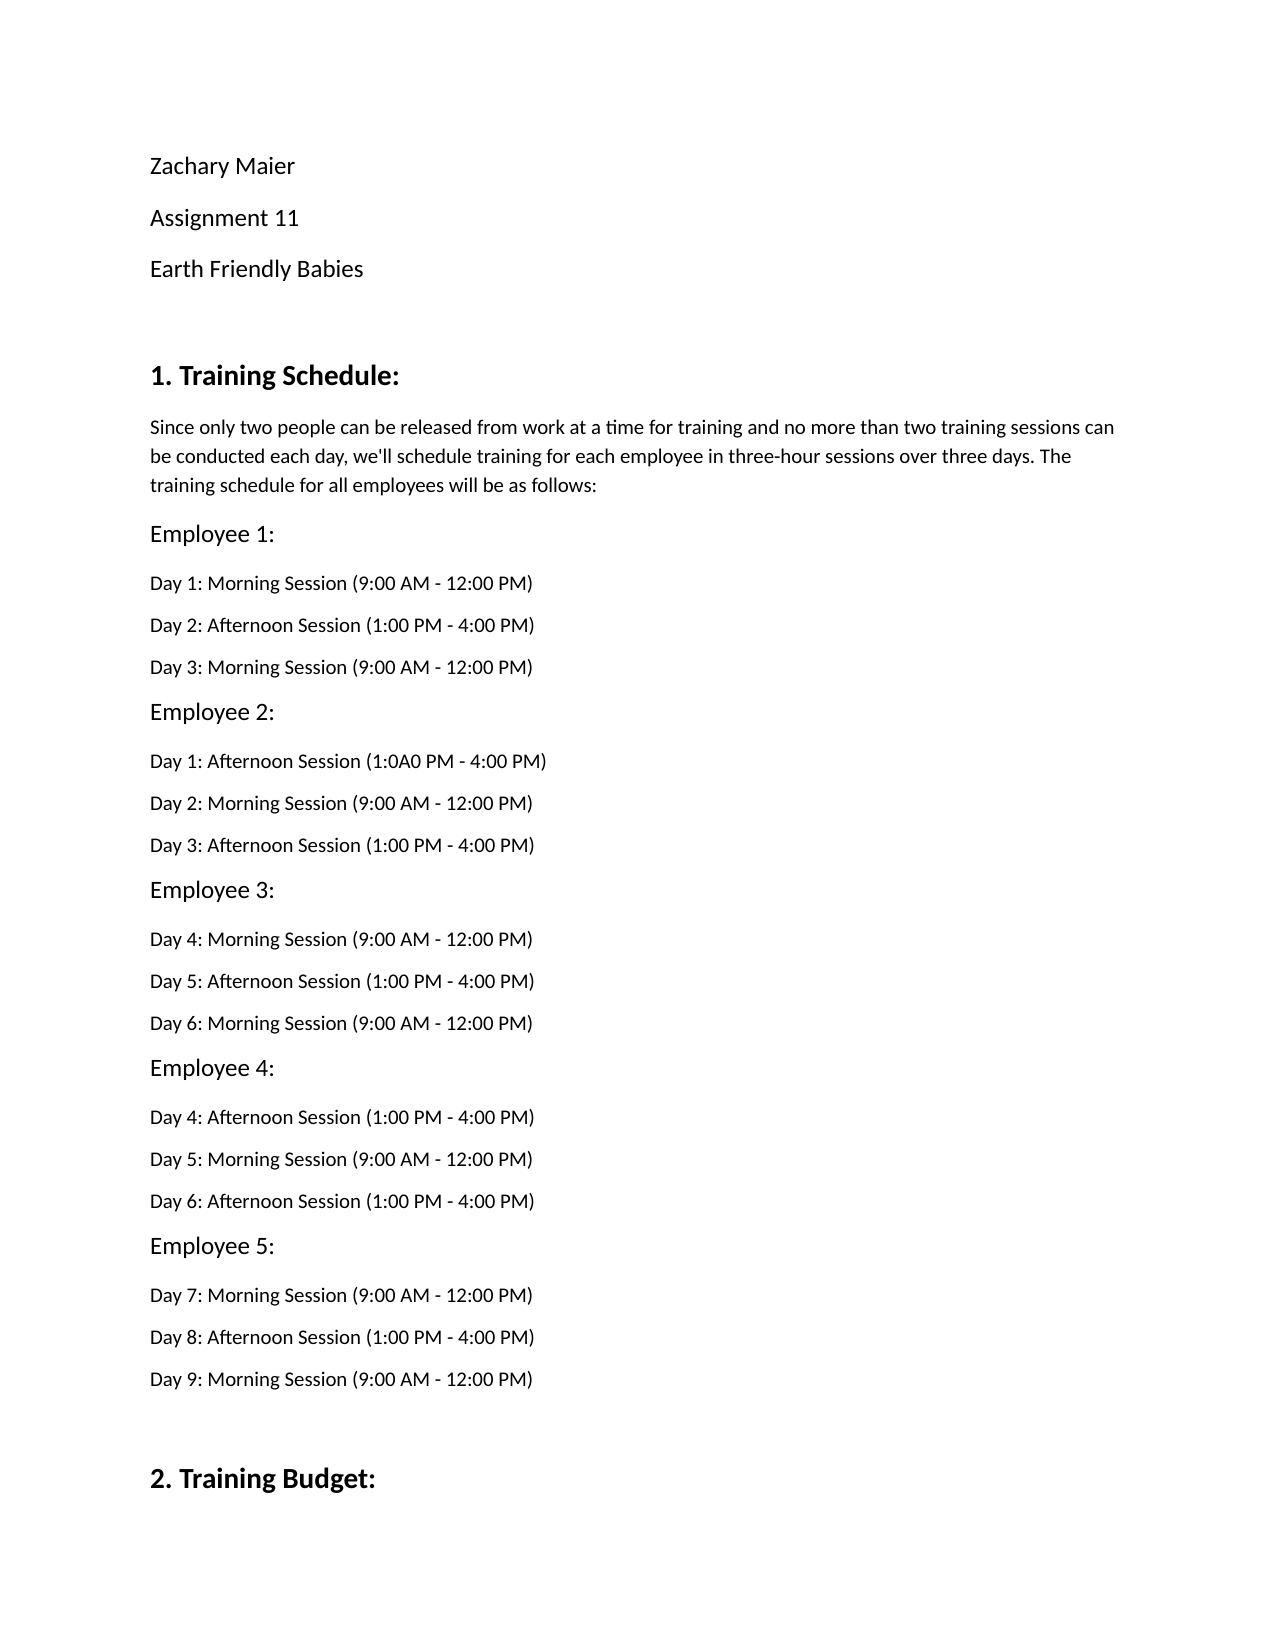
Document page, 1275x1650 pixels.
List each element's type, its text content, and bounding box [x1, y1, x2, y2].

text Day 6: Afternoon Session (1:00 PM - 4:00 PM) [150, 1188, 1125, 1213]
text Employee 3: [150, 874, 1125, 905]
text Day 5: Afternoon Session (1:00 PM - 4:00 PM) [150, 968, 1125, 993]
text Day 3: Afternoon Session (1:00 PM - 4:00 PM) [150, 832, 1125, 858]
text Day 8: Afternoon Session (1:00 PM - 4:00 PM) [150, 1324, 1125, 1349]
text Assignment 11 [150, 202, 1125, 232]
text Day 2: Afternoon Session (1:00 PM - 4:00 PM) [150, 612, 1125, 638]
text Day 5: Morning Session (9:00 AM - 12:00 PM) [150, 1146, 1125, 1171]
text Day 6: Morning Session (9:00 AM - 12:00 PM) [150, 1010, 1125, 1036]
text Day 1: Morning Session (9:00 AM - 12:00 PM) [150, 570, 1125, 596]
text Day 3: Morning Session (9:00 AM - 12:00 PM) [150, 654, 1125, 680]
text Zachary Maier [150, 150, 1125, 181]
text Earth Friendly Babies [150, 253, 1125, 284]
text Employee 1: [150, 518, 1125, 549]
text Day 2: Morning Session (9:00 AM - 12:00 PM) [150, 790, 1125, 816]
text Employee 4: [150, 1052, 1125, 1083]
text 1. Training Schedule: [150, 357, 1125, 392]
text Employee 5: [150, 1230, 1125, 1261]
text Day 9: Morning Session (9:00 AM - 12:00 PM) [150, 1366, 1125, 1391]
text Since only two people can be released from work at a time for training and no more than two training sessions can be conducted each day, we'll schedule training for each employee in three-hour sessions over three days. The training schedule for all employees will be as follows: [150, 414, 1125, 498]
text Day 4: Morning Session (9:00 AM - 12:00 PM) [150, 926, 1125, 951]
text Day 7: Morning Session (9:00 AM - 12:00 PM) [150, 1282, 1125, 1307]
text Day 1: Afternoon Session (1:0A0 PM - 4:00 PM) [150, 748, 1125, 773]
text 2. Training Budget: [150, 1460, 1125, 1495]
text Day 4: Afternoon Session (1:00 PM - 4:00 PM) [150, 1104, 1125, 1129]
text Employee 2: [150, 696, 1125, 727]
